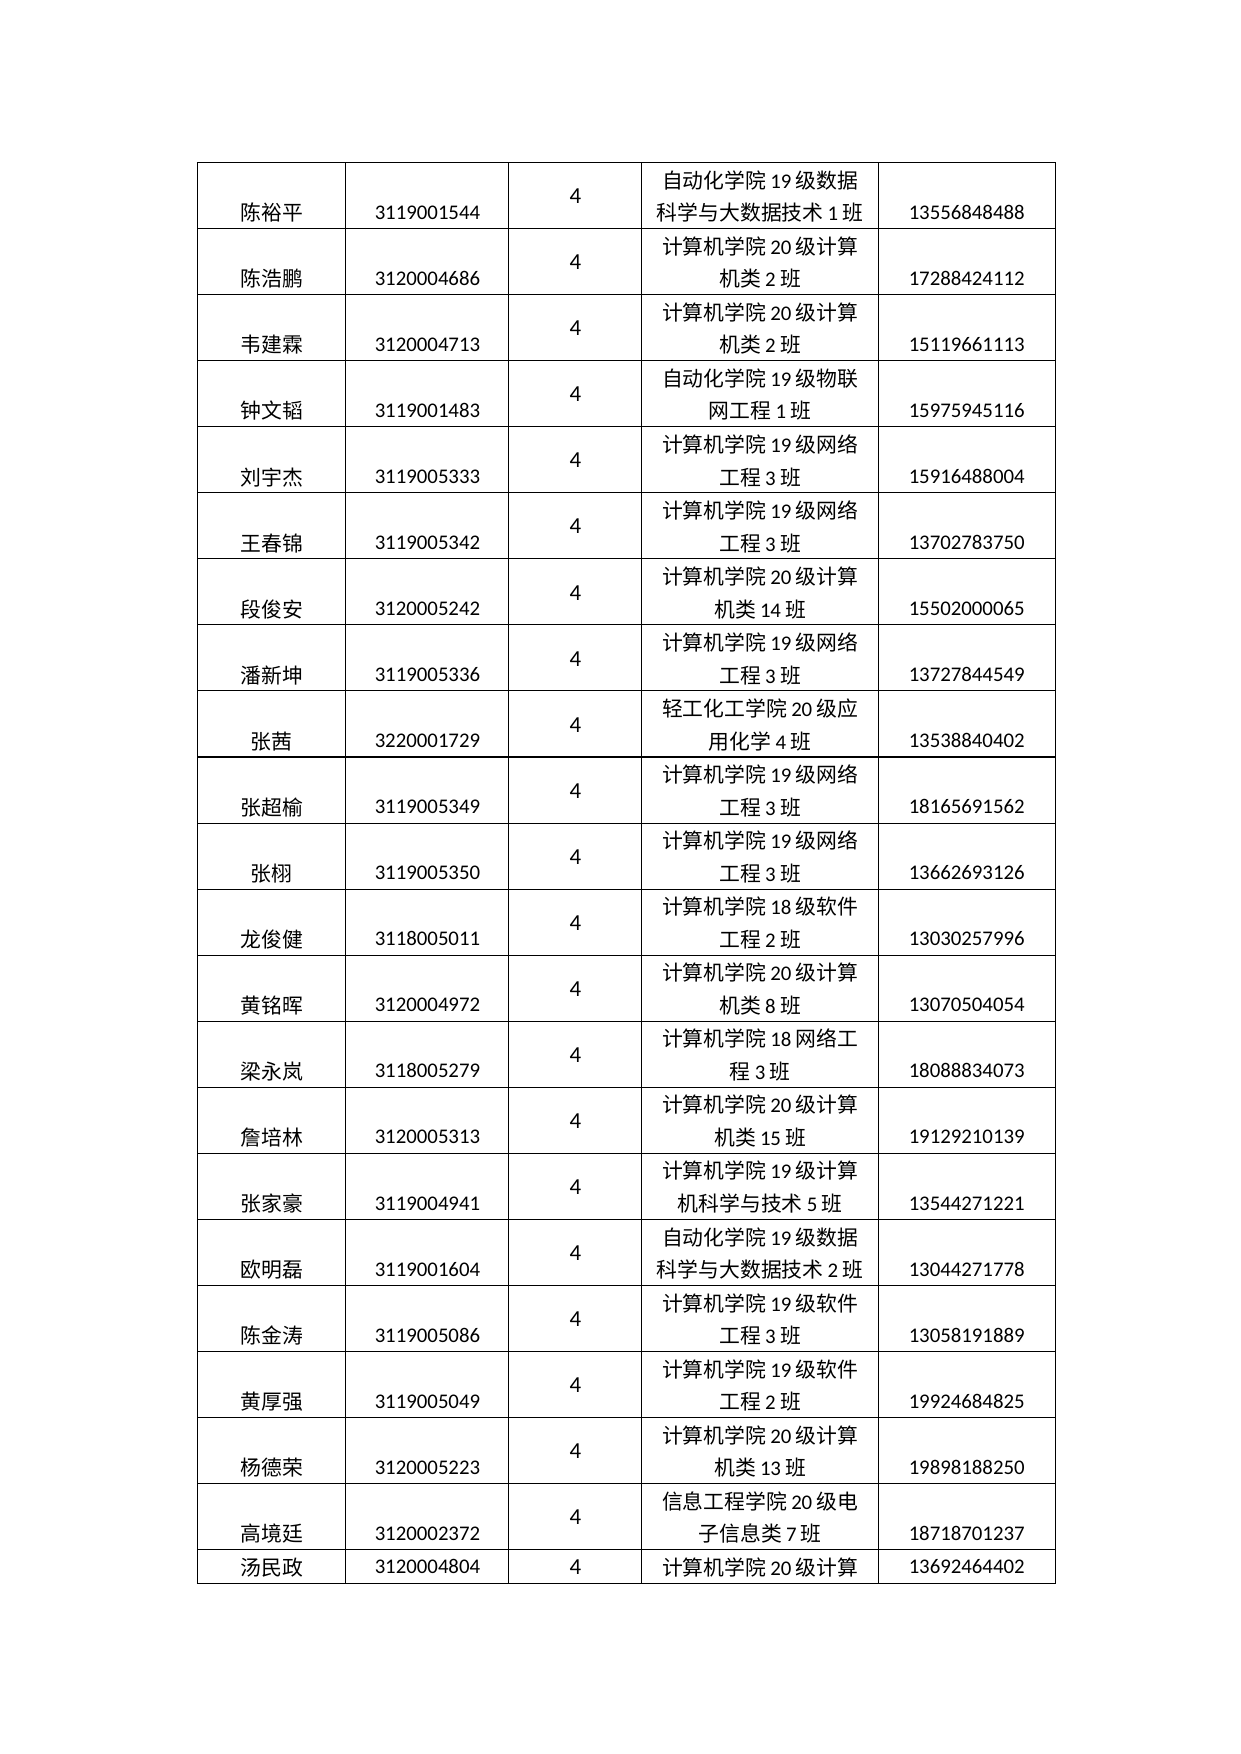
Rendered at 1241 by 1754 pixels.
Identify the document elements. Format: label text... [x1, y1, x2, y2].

table_cell 自动化学院19级数据科学与大数据技术1班 [642, 163, 878, 228]
table_cell 13692464402 [879, 1550, 1055, 1582]
table_cell 3120004686 [346, 229, 508, 294]
table_cell 13058191889 [879, 1286, 1055, 1351]
table_cell 13044271778 [879, 1220, 1055, 1285]
table_cell 3119005350 [346, 824, 508, 888]
table_cell 钟文韬 [198, 361, 345, 426]
table_cell 3120002372 [346, 1484, 508, 1549]
table_cell 张超榆 [198, 758, 345, 822]
table_cell 3120005223 [346, 1418, 508, 1483]
table_cell 4 [509, 1550, 641, 1582]
table_cell 计算机学院19级软件工程3班 [642, 1286, 878, 1351]
table_cell 龙俊健 [198, 890, 345, 954]
table_cell 4 [509, 427, 641, 492]
table_cell 3119005086 [346, 1286, 508, 1351]
table_cell 计算机学院18级软件工程2班 [642, 890, 878, 954]
table_cell 17288424112 [879, 229, 1055, 294]
table_cell 计算机学院20级计算机类2班 [642, 295, 878, 360]
table_cell 汤民政 [198, 1550, 345, 1582]
table_cell 13544271221 [879, 1154, 1055, 1219]
table_cell 计算机学院20级计算机类2班 [642, 229, 878, 294]
table_cell 段俊安 [198, 559, 345, 624]
table_cell 计算机学院18网络工程3班 [642, 1022, 878, 1087]
table_cell 18088834073 [879, 1022, 1055, 1087]
table_cell 3118005279 [346, 1022, 508, 1087]
table_cell 计算机学院19级网络工程3班 [642, 625, 878, 690]
table_cell 计算机学院20级计算机类15班 [642, 1088, 878, 1153]
table_cell 4 [509, 1088, 641, 1153]
table_cell 13727844549 [879, 625, 1055, 690]
table_cell 欧明磊 [198, 1220, 345, 1285]
table_cell 黄厚强 [198, 1352, 345, 1417]
table_cell 15975945116 [879, 361, 1055, 426]
table_cell 陈浩鹏 [198, 229, 345, 294]
table_cell 轻工化工学院20级应用化学4班 [642, 691, 878, 756]
table_cell 3119005336 [346, 625, 508, 690]
table_cell 潘新坤 [198, 625, 345, 690]
table_cell 4 [509, 824, 641, 888]
table_cell 13662693126 [879, 824, 1055, 888]
table_cell 13030257996 [879, 890, 1055, 954]
table_cell 4 [509, 691, 641, 756]
table_cell 计算机学院19级软件工程2班 [642, 1352, 878, 1417]
table_cell 3119005342 [346, 493, 508, 558]
table_cell 15119661113 [879, 295, 1055, 360]
table_cell 刘宇杰 [198, 427, 345, 492]
table_cell 计算机学院20级计算机类8班 [642, 956, 878, 1021]
table_cell 计算机学院19级网络工程3班 [642, 824, 878, 888]
table_cell 4 [509, 1022, 641, 1087]
table_cell 4 [509, 229, 641, 294]
table_cell 3119005049 [346, 1352, 508, 1417]
table_cell 4 [509, 1220, 641, 1285]
table_cell 自动化学院19级物联网工程1班 [642, 361, 878, 426]
table_cell 3119004941 [346, 1154, 508, 1219]
table_cell 计算机学院20级计算机类4班 [642, 1550, 878, 1582]
table_cell 18165691562 [879, 758, 1055, 822]
table_cell 13070504054 [879, 956, 1055, 1021]
table_cell 18718701237 [879, 1484, 1055, 1549]
table_cell 4 [509, 1286, 641, 1351]
table_cell 4 [509, 493, 641, 558]
table_cell 19129210139 [879, 1088, 1055, 1153]
table_cell 自动化学院19级数据科学与大数据技术2班 [642, 1220, 878, 1285]
table_cell 3120005313 [346, 1088, 508, 1153]
table_cell 3120004713 [346, 295, 508, 360]
table_cell 张家豪 [198, 1154, 345, 1219]
table_cell 4 [509, 625, 641, 690]
table_cell 3220001729 [346, 691, 508, 756]
table_cell 4 [509, 163, 641, 228]
table_cell 计算机学院19级网络工程3班 [642, 758, 878, 822]
table_cell 信息工程学院20级电子信息类7班 [642, 1484, 878, 1549]
table_cell 3120004804 [346, 1550, 508, 1582]
table_cell 3119005333 [346, 427, 508, 492]
table_cell 15916488004 [879, 427, 1055, 492]
table_cell 19924684825 [879, 1352, 1055, 1417]
table_cell 4 [509, 1352, 641, 1417]
table_cell 陈裕平 [198, 163, 345, 228]
table_cell 张茜 [198, 691, 345, 756]
table_cell 黄铭晖 [198, 956, 345, 1021]
table_cell 梁永岚 [198, 1022, 345, 1087]
table_cell 4 [509, 758, 641, 822]
table_cell 4 [509, 956, 641, 1021]
table_cell 4 [509, 559, 641, 624]
table_cell 15502000065 [879, 559, 1055, 624]
table_cell 4 [509, 1418, 641, 1483]
table_cell 韦建霖 [198, 295, 345, 360]
table_cell 4 [509, 361, 641, 426]
table_cell 计算机学院20级计算机类13班 [642, 1418, 878, 1483]
table_cell 3119001544 [346, 163, 508, 228]
table_cell 3120005242 [346, 559, 508, 624]
table_cell 3119001483 [346, 361, 508, 426]
table_cell 13702783750 [879, 493, 1055, 558]
table_cell 4 [509, 295, 641, 360]
table_cell 高境廷 [198, 1484, 345, 1549]
table_cell 3119005349 [346, 758, 508, 822]
table_cell 詹培林 [198, 1088, 345, 1153]
table_cell 4 [509, 1484, 641, 1549]
table_cell 杨德荣 [198, 1418, 345, 1483]
table_cell 3118005011 [346, 890, 508, 954]
table_cell 陈金涛 [198, 1286, 345, 1351]
table_cell 13538840402 [879, 691, 1055, 756]
table_cell 3120004972 [346, 956, 508, 1021]
table_cell 19898188250 [879, 1418, 1055, 1483]
table_cell 计算机学院19级计算机科学与技术5班 [642, 1154, 878, 1219]
table_cell 4 [509, 890, 641, 954]
table_cell 计算机学院19级网络工程3班 [642, 493, 878, 558]
table_cell 计算机学院19级网络工程3班 [642, 427, 878, 492]
table_cell 张栩 [198, 824, 345, 888]
table_cell 3119001604 [346, 1220, 508, 1285]
table_cell 计算机学院20级计算机类14班 [642, 559, 878, 624]
table_cell 13556848488 [879, 163, 1055, 228]
table_cell 王春锦 [198, 493, 345, 558]
table_cell 4 [509, 1154, 641, 1219]
